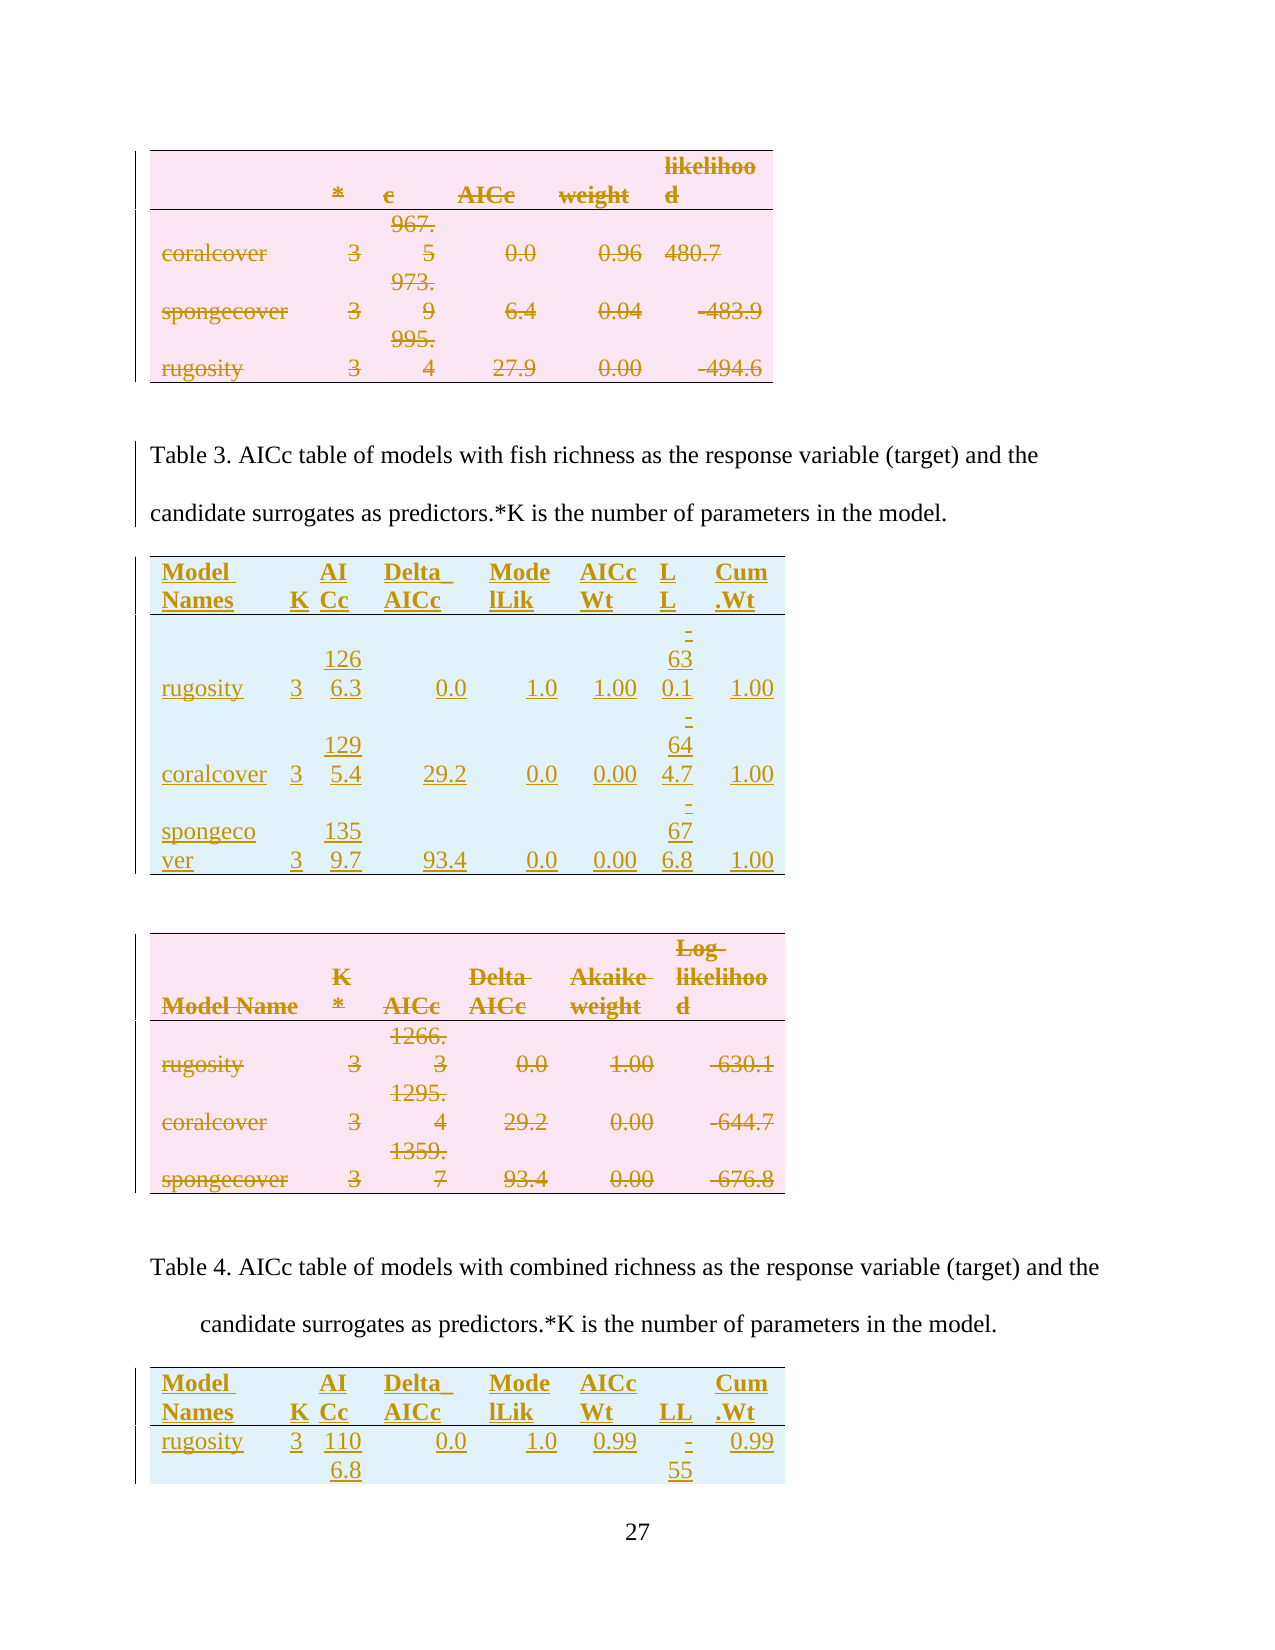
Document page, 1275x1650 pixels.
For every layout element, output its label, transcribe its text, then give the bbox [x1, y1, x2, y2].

text Table 3. AICc table of models with fish richness as the response variable (target) and the candidate surrogates as predictors.*K is the number of parameters in the model. [150, 441, 1125, 527]
text Table 4. AICc table of models with combined richness as the response variable (target) and the candidate surrogates as predictors.*K is the number of parameters in the model. [150, 1252, 1125, 1338]
